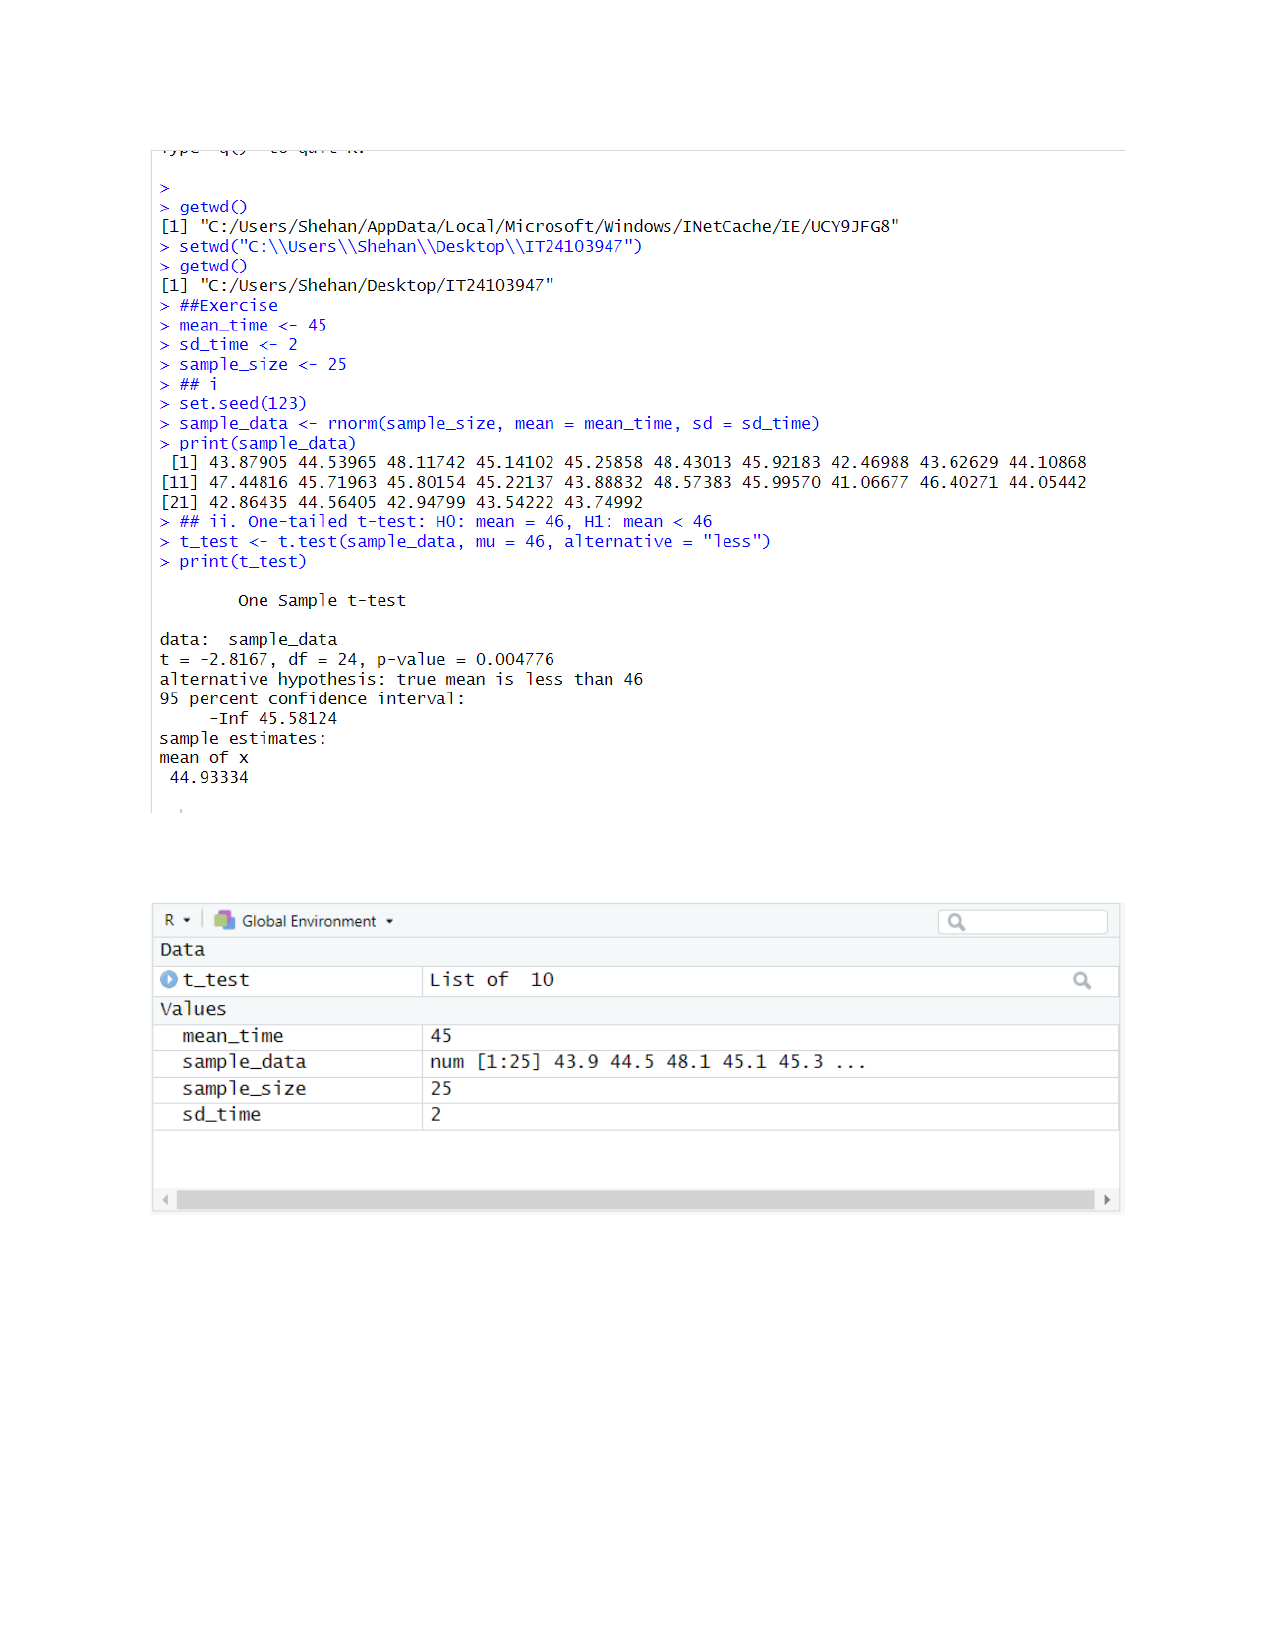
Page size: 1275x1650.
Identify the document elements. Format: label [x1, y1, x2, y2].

picture [150, 150, 1125, 813]
picture [150, 903, 1125, 1215]
